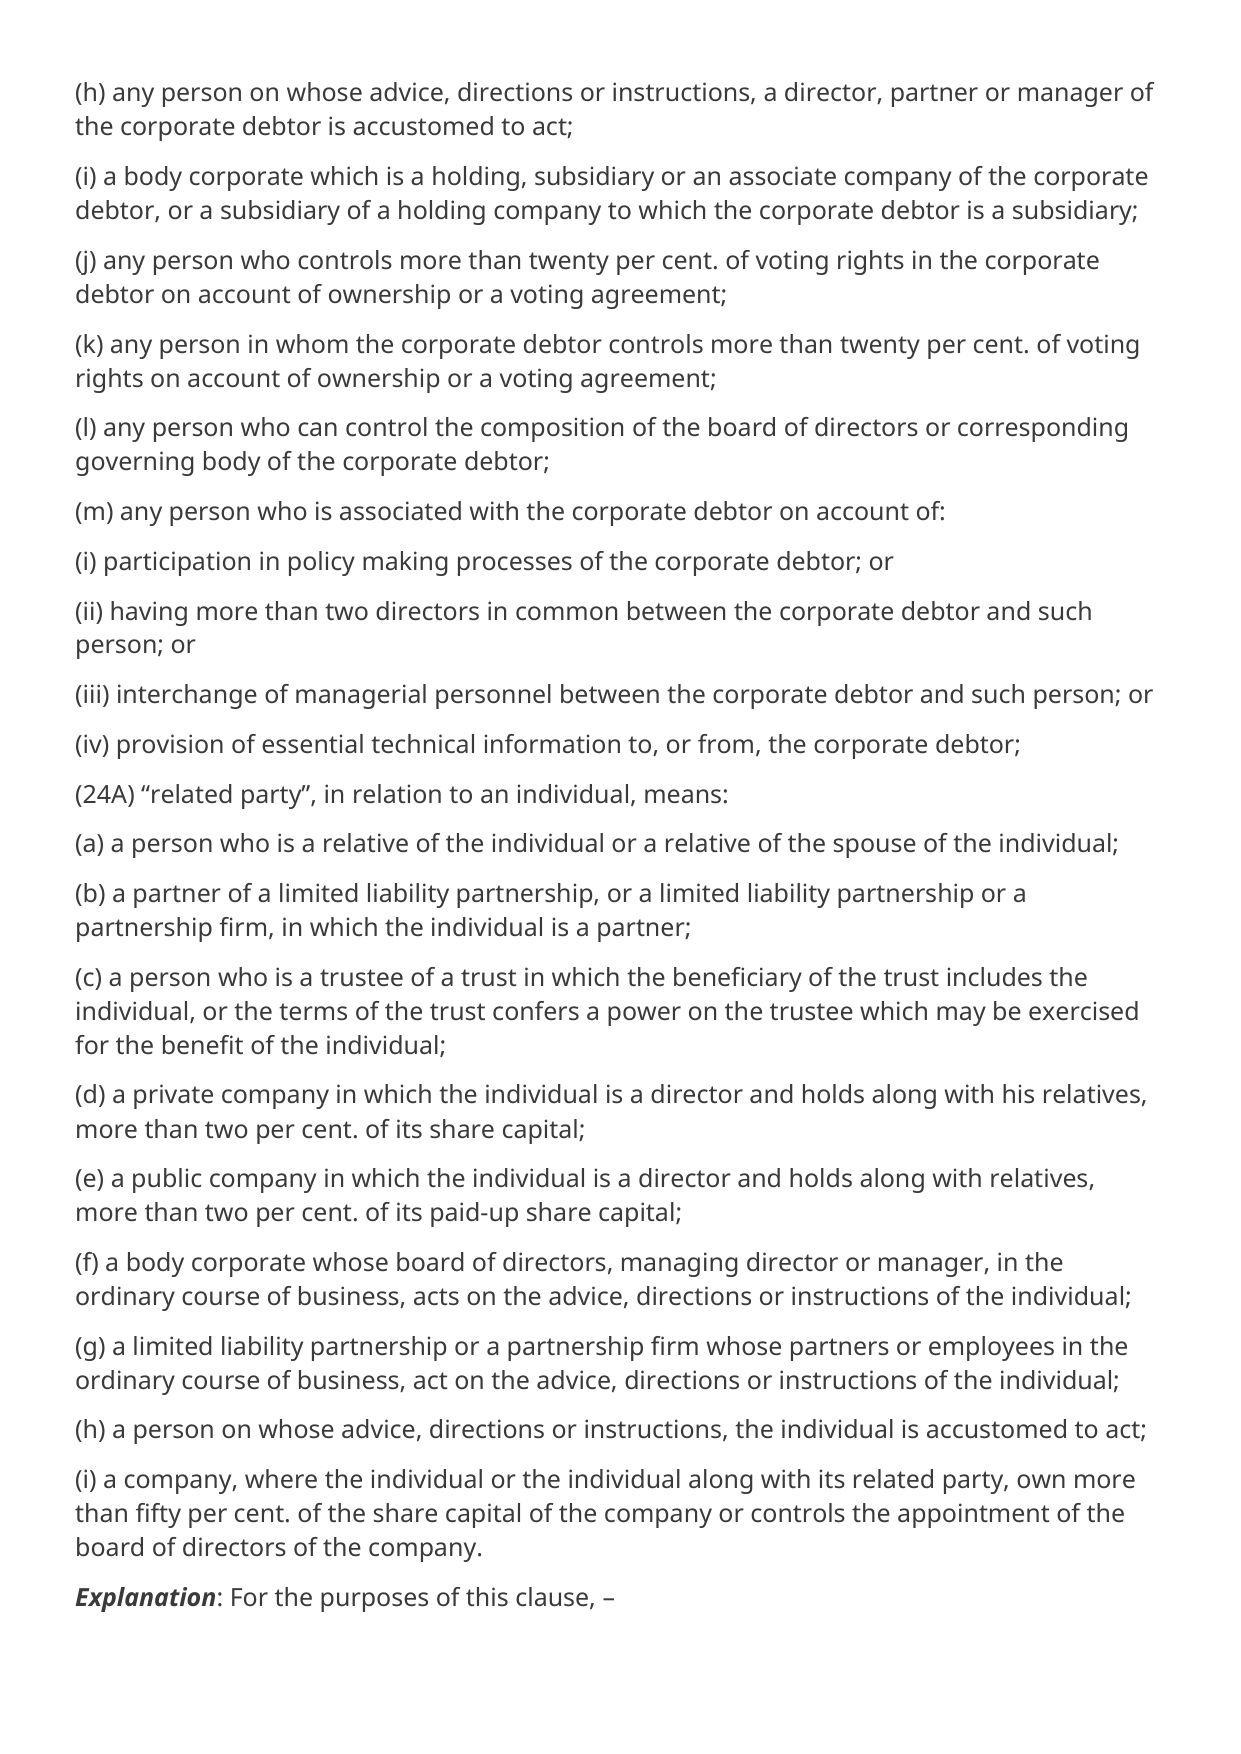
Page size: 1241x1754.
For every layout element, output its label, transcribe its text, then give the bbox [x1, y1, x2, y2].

text (k) any person in whom the corporate debtor controls more than twenty per cent. of voting rights on account of ownership or a voting agreement; [75, 326, 1165, 394]
text (h) a person on whose advice, directions or instructions, the individual is accustomed to act; [75, 1412, 1165, 1446]
text (b) a partner of a limited liability partnership, or a limited liability partnership or a partnership firm, in which the individual is a partner; [75, 876, 1165, 944]
text (24A) “related party”, in relation to an individual, means: [75, 776, 1165, 810]
text (h) any person on whose advice, directions or instructions, a director, partner or manager of the corporate debtor is accustomed to act; [75, 75, 1165, 143]
text (iii) interchange of managerial personnel between the corporate debtor and such person; or [75, 677, 1165, 711]
text (i) a body corporate which is a holding, subsidiary or an associate company of the corporate debtor, or a subsidiary of a holding company to which the corporate debtor is a subsidiary; [75, 159, 1165, 227]
text Explanation: For the purposes of this clause, – [75, 1580, 1165, 1614]
text (ii) having more than two directors in common between the corporate debtor and such person; or [75, 593, 1165, 661]
text (d) a private company in which the individual is a director and holds along with his relatives, more than two per cent. of its share capital; [75, 1077, 1165, 1145]
text (g) a limited liability partnership or a partnership firm whose partners or employees in the ordinary course of business, act on the advice, directions or instructions of the individual; [75, 1328, 1165, 1397]
text (e) a public company in which the individual is a director and holds along with relatives, more than two per cent. of its paid-up share capital; [75, 1161, 1165, 1229]
text (l) any person who can control the composition of the board of directors or corresponding governing body of the corporate debtor; [75, 410, 1165, 478]
text (i) participation in policy making processes of the corporate debtor; or [75, 543, 1165, 577]
text (f) a body corporate whose board of directors, managing director or manager, in the ordinary course of business, acts on the advice, directions or instructions of the individual; [75, 1245, 1165, 1313]
text (j) any person who controls more than twenty per cent. of voting rights in the corporate debtor on account of ownership or a voting agreement; [75, 242, 1165, 311]
text (c) a person who is a trustee of a trust in which the beneficiary of the trust includes the individual, or the terms of the trust confers a power on the trustee which may be exercised for the benefit of the individual; [75, 959, 1165, 1062]
text (m) any person who is associated with the corporate debtor on account of: [75, 494, 1165, 528]
text (i) a company, where the individual or the individual along with its related party, own more than fifty per cent. of the share capital of the company or controls the appointment of the board of directors of the company. [75, 1462, 1165, 1564]
text (a) a person who is a relative of the individual or a relative of the spouse of the individual; [75, 826, 1165, 860]
text (iv) provision of essential technical information to, or from, the corporate debtor; [75, 727, 1165, 761]
